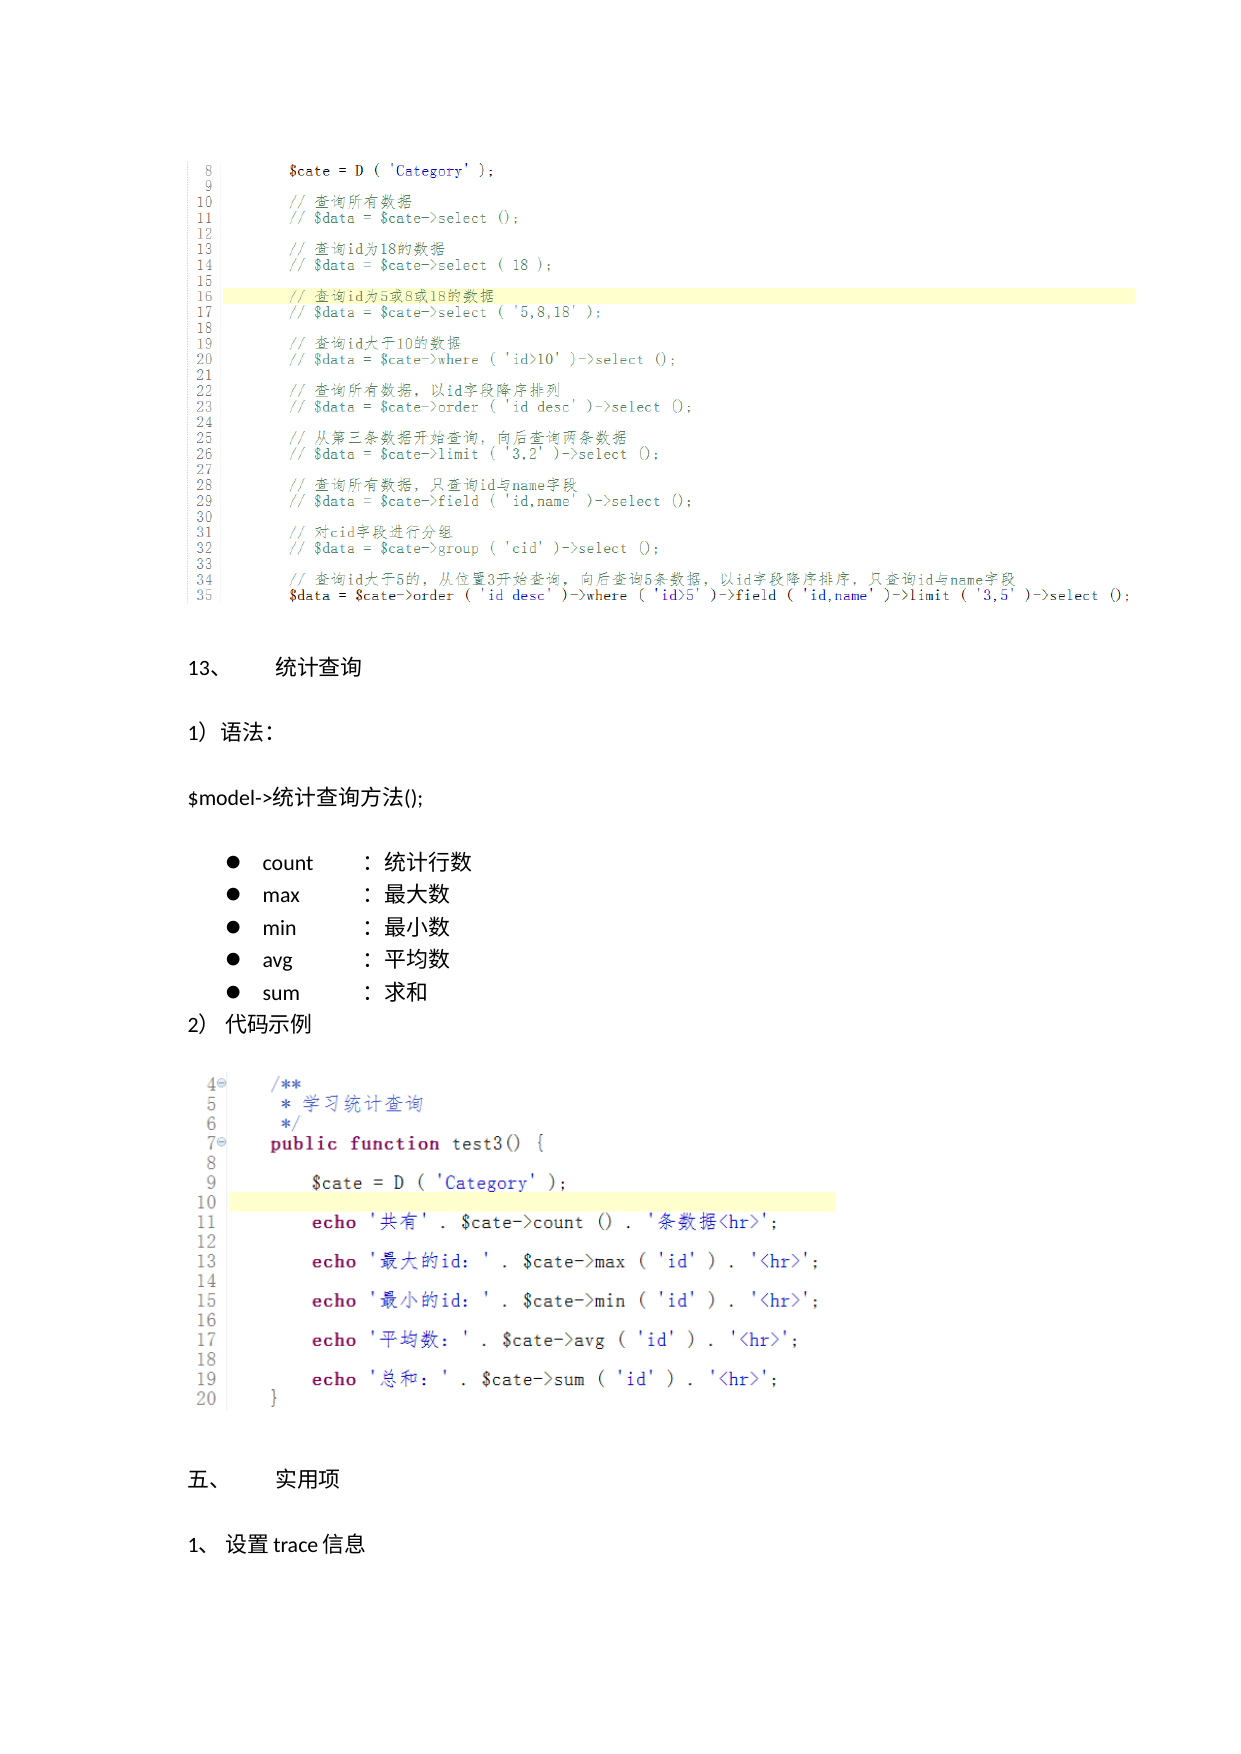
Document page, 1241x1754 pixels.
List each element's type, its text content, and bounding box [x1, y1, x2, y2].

list 实用项 [187, 1462, 1053, 1494]
list sum ：求和 [225, 974, 1053, 1007]
list 代码示例 [187, 1007, 1053, 1039]
text 1）语法： [187, 714, 1053, 747]
list avg ：平均数 [225, 942, 1053, 974]
picture [187, 162, 1136, 604]
text $model->统计查询方法(); [187, 779, 1053, 812]
list max ：最大数 [225, 877, 1053, 909]
list count ：统计行数 [225, 844, 1053, 877]
list min ：最小数 [225, 909, 1053, 942]
list 设置trace信息 [187, 1527, 1053, 1559]
list 统计查询 [187, 649, 1053, 682]
picture [187, 1072, 836, 1410]
